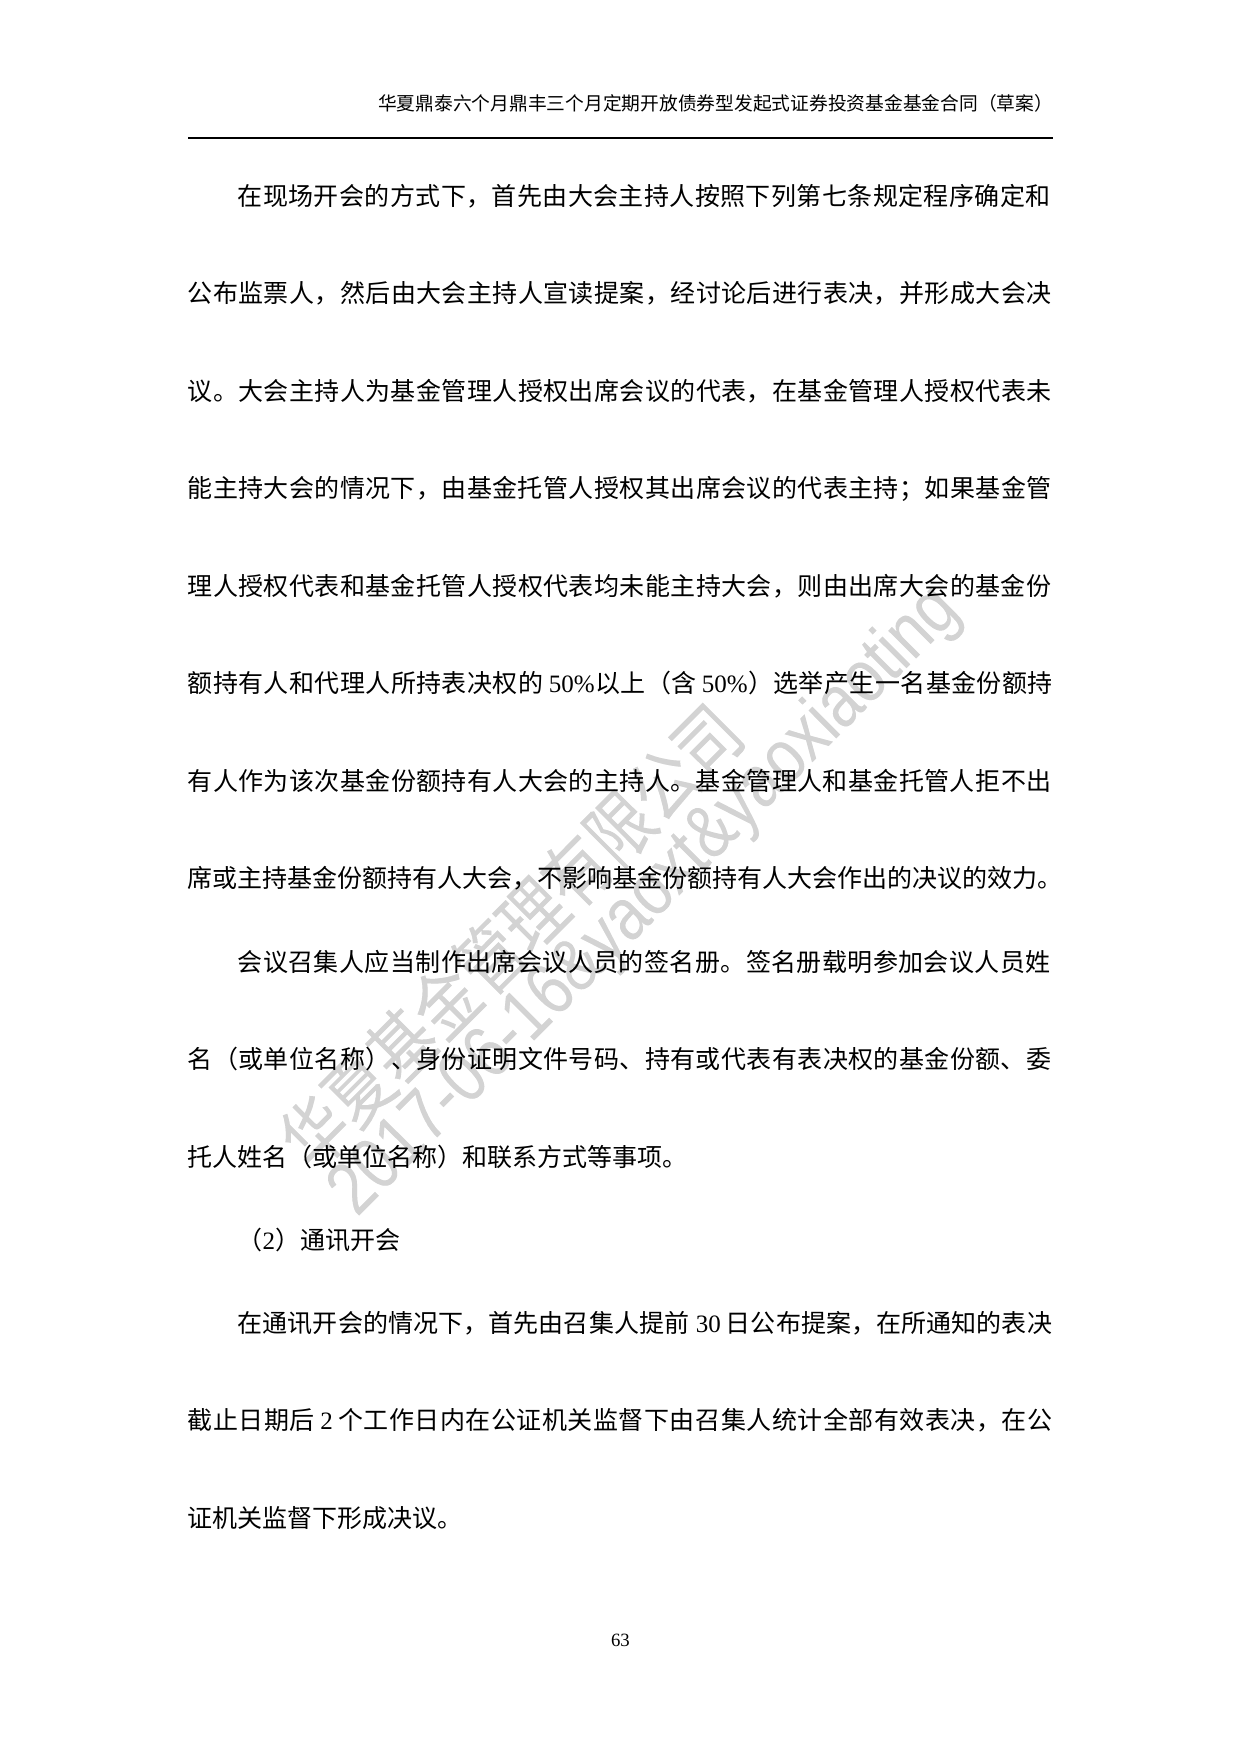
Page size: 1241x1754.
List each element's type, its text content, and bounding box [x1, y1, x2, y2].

text 在现场开会的方式下，首先由大会主持人按照下列第七条规定程序确定和公布监票人，然后由大会主持人宣读提案，经讨论后进行表决，并形成大会决议。大会主持人为基金管理人授权出席会议的代表，在基金管理人授权代表未能主持大会的情况下，由基金托管人授权其出席会议的代表主持；如果基金管理人授权代表和基金托管人授权代表均未能主持大会，则由出席大会的基金份额持有人和代理人所持表决权的50%以上（含50%）选举产生一名基金份额持有人作为该次基金份额持有人大会的主持人。基金管理人和基金托管人拒不出席或主持基金份额持有人大会，不影响基金份额持有人大会作出的决议的效力。 [187, 162, 1053, 909]
text 在通讯开会的情况下，首先由召集人提前30日公布提案，在所通知的表决截止日期后2个工作日内在公证机关监督下由召集人统计全部有效表决，在公证机关监督下形成决议。 [187, 1289, 1053, 1549]
text （2）通讯开会 [187, 1206, 1053, 1271]
text 会议召集人应当制作出席会议人员的签名册。签名册载明参加会议人员姓名（或单位名称）、身份证明文件号码、持有或代表有表决权的基金份额、委托人姓名（或单位名称）和联系方式等事项。 [187, 928, 1053, 1188]
